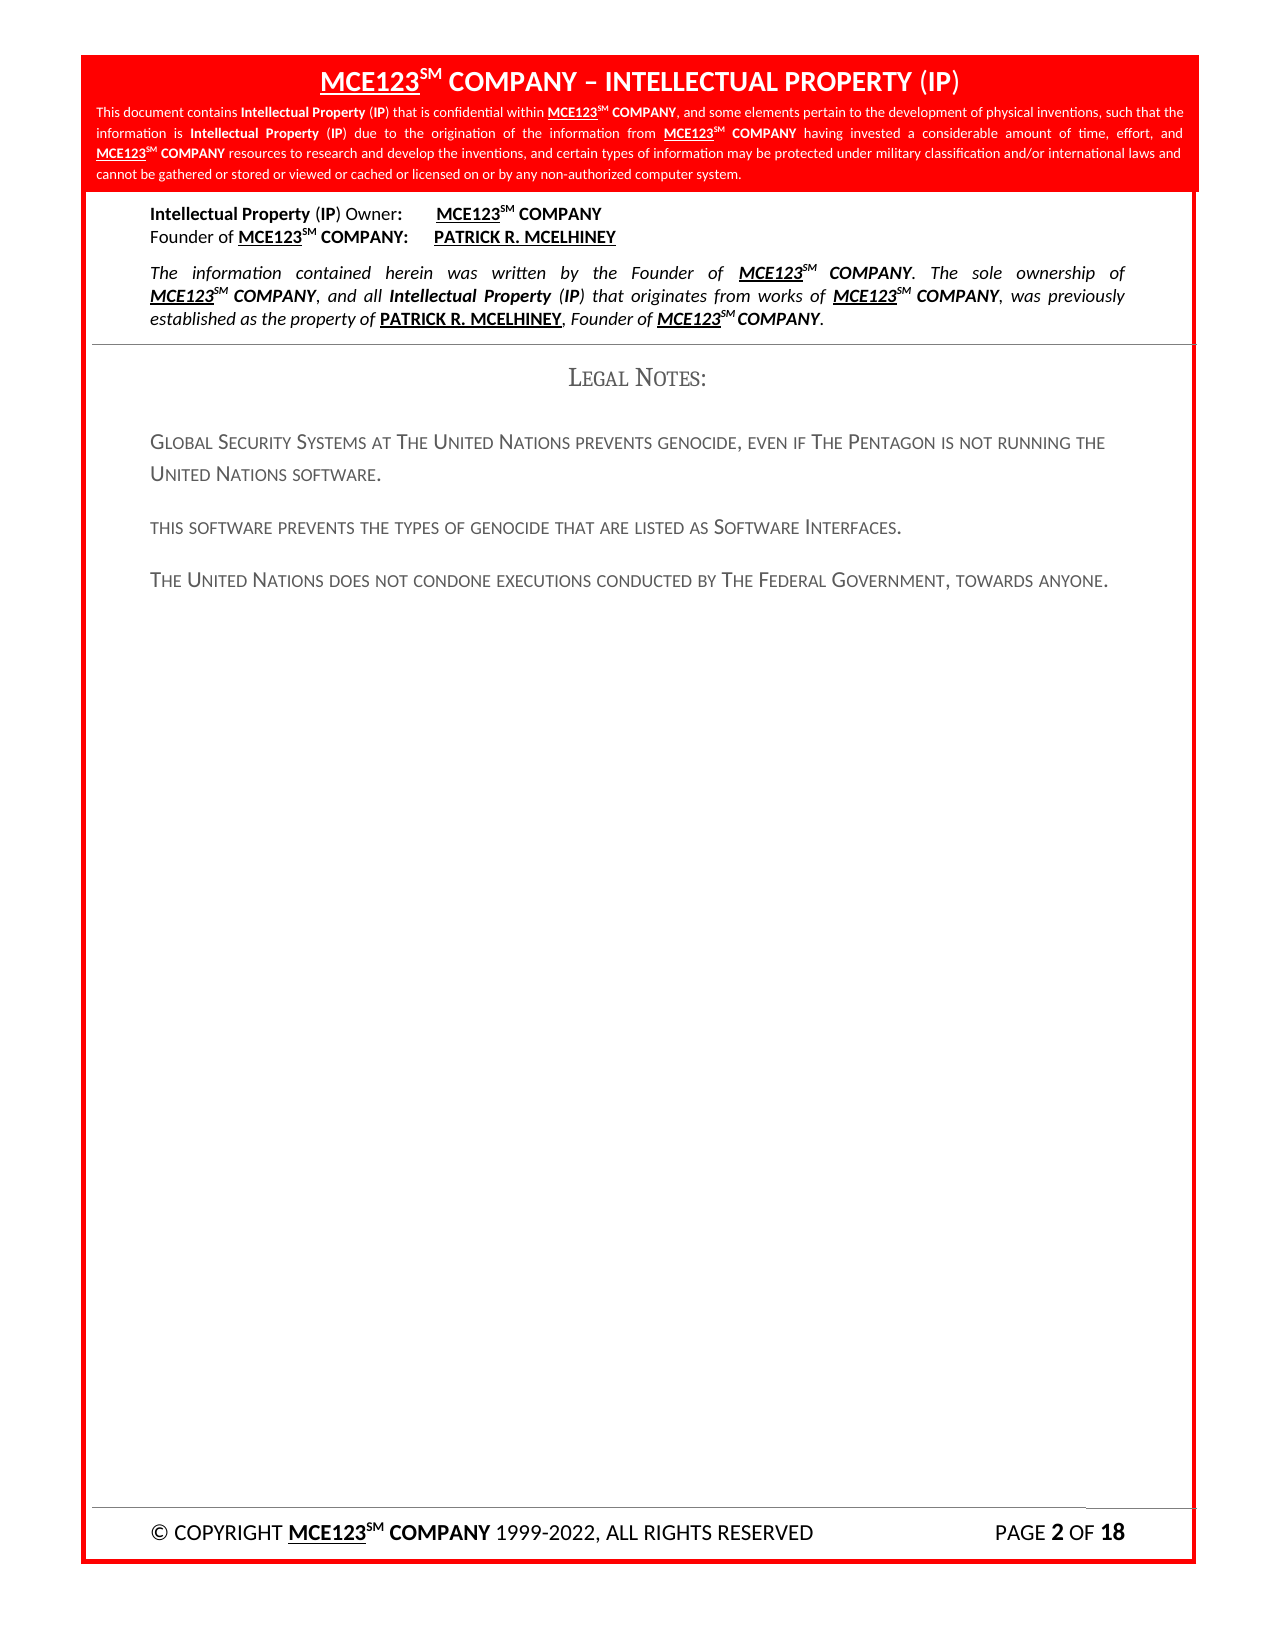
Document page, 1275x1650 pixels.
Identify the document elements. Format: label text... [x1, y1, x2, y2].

text The United Nations does not condone executions conducted by The Federal Government, towards anyone. [150, 565, 1125, 593]
text Global Security Systems at The United Nations prevents genocide, even if The Pentagon is not running the United Nations software. [150, 427, 1125, 487]
text this software prevents the types of genocide that are listed as Software Interfaces. [150, 512, 1125, 540]
subtitle Legal Notes: [150, 362, 1125, 393]
